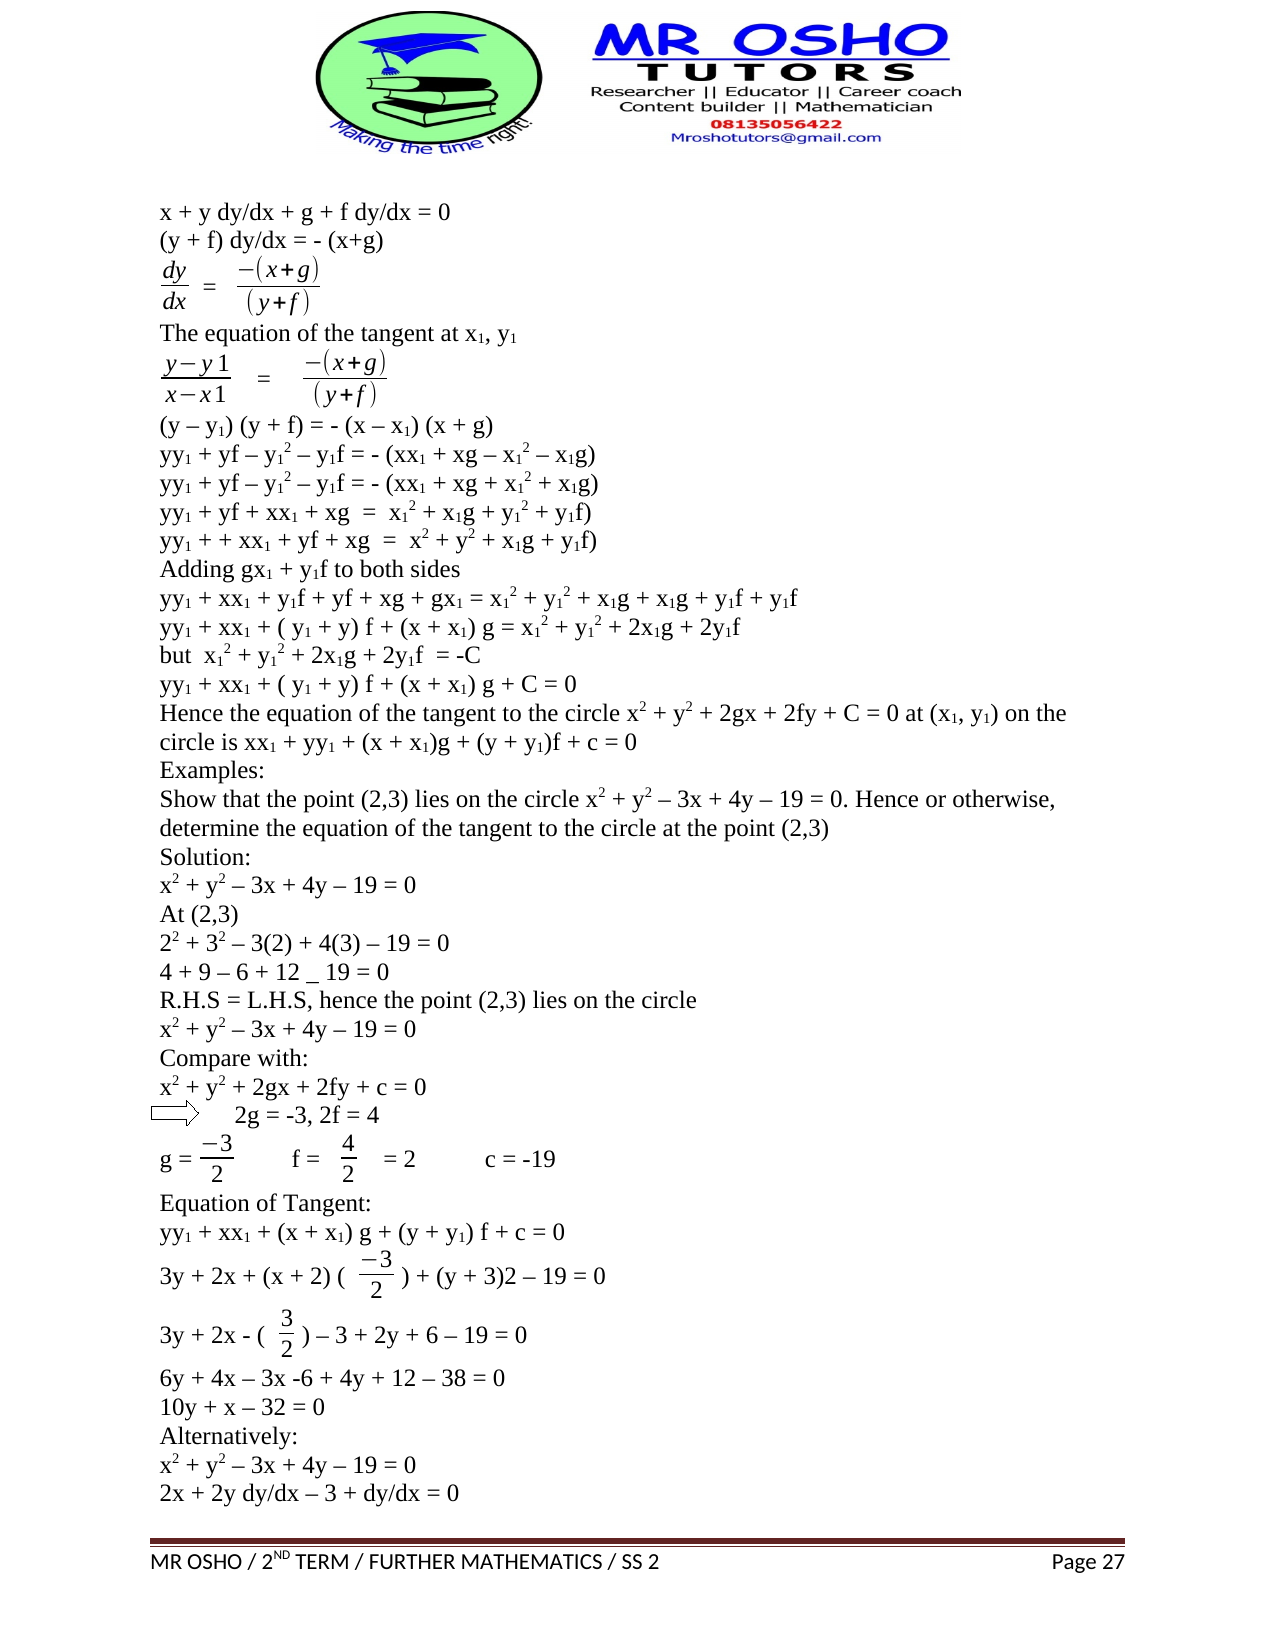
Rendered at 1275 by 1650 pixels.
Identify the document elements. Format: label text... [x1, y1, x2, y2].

text (y + f) dy/dx = - (x+g) = [159, 226, 1125, 318]
text x2 + y2 – 3x + 4y – 19 = 0 [159, 1014, 1125, 1043]
picture [315, 11, 961, 154]
text Show that the point (2,3) lies on the circle x2 + y2 – 3x + 4y – 19 = 0. Hence or otherwise, determine the equation of the tangent to the circle at the point (2,3) [159, 784, 1125, 842]
text R.H.S = L.H.S, hence the point (2,3) lies on the circle [159, 985, 1125, 1014]
text x2 + y2 + 2gx + 2fy + c = 0 [159, 1072, 1125, 1100]
text Hence the equation of the tangent to the circle x2 + y2 + 2gx + 2fy + C = 0 at (x1, y1) on the circle is xx1 + yy1 + (x + x1)g + (y + y1)f + c = 0 [159, 698, 1125, 755]
text Compare with: [159, 1043, 1125, 1072]
text 6y + 4x – 3x -6 + 4y + 12 – 38 = 0 [159, 1363, 1125, 1392]
text 3y + 2x - ( ) – 3 + 2y + 6 – 19 = 0 [159, 1304, 1125, 1363]
text (y – y1) (y + f) = - (x – x1) (x + g) [159, 410, 1125, 439]
text Equation of Tangent: [159, 1188, 1125, 1217]
text 10y + x – 32 = 0 [159, 1392, 1125, 1421]
text 22 + 32 – 3(2) + 4(3) – 19 = 0 [159, 928, 1125, 957]
text yy1 + + xx1 + yf + xg = x2 + y2 + x1g + y1f) [159, 525, 1125, 554]
text but x12 + y12 + 2x1g + 2y1f = -C [159, 640, 1125, 669]
text Solution: [159, 842, 1125, 870]
text 4 + 9 – 6 + 12 _ 19 = 0 [159, 957, 1125, 985]
text = [159, 347, 1125, 410]
text yy1 + xx1 + y1f + yf + xg + gx1 = x12 + y12 + x1g + x1g + y1f + y1f [159, 583, 1125, 612]
text yy1 + xx1 + ( y1 + y) f + (x + x1) g = x12 + y12 + 2x1g + 2y1f [159, 612, 1125, 640]
text yy1 + xx1 + (x + x1) g + (y + y1) f + c = 0 [159, 1217, 1125, 1246]
text yy1 + yf – y12 – y1f = - (xx1 + xg – x12 – x1g) [159, 439, 1125, 468]
text 2x + 2y dy/dx – 3 + dy/dx = 0 [159, 1478, 1125, 1507]
text Alternatively: [159, 1421, 1125, 1450]
text 2g = -3, 2f = 4 [159, 1100, 1125, 1129]
text yy1 + yf – y12 – y1f = - (xx1 + xg + x12 + x1g) [159, 468, 1125, 497]
text x2 + y2 – 3x + 4y – 19 = 0 [159, 1450, 1125, 1478]
text yy1 + xx1 + ( y1 + y) f + (x + x1) g + C = 0 [159, 669, 1125, 698]
text Adding gx1 + y1f to both sides [159, 554, 1125, 583]
text x + y dy/dx + g + f dy/dx = 0 [159, 197, 1125, 226]
text At (2,3) [159, 899, 1125, 928]
text yy1 + yf + xx1 + xg = x12 + x1g + y12 + y1f) [159, 497, 1125, 525]
text x2 + y2 – 3x + 4y – 19 = 0 [159, 870, 1125, 899]
text The equation of the tangent at x1, y1 [159, 318, 1125, 347]
text g = f = = 2 c = -19 [159, 1129, 1125, 1188]
text 3y + 2x + (x + 2) ( ) + (y + 3)2 – 19 = 0 [159, 1246, 1125, 1304]
text Examples: [159, 755, 1125, 784]
